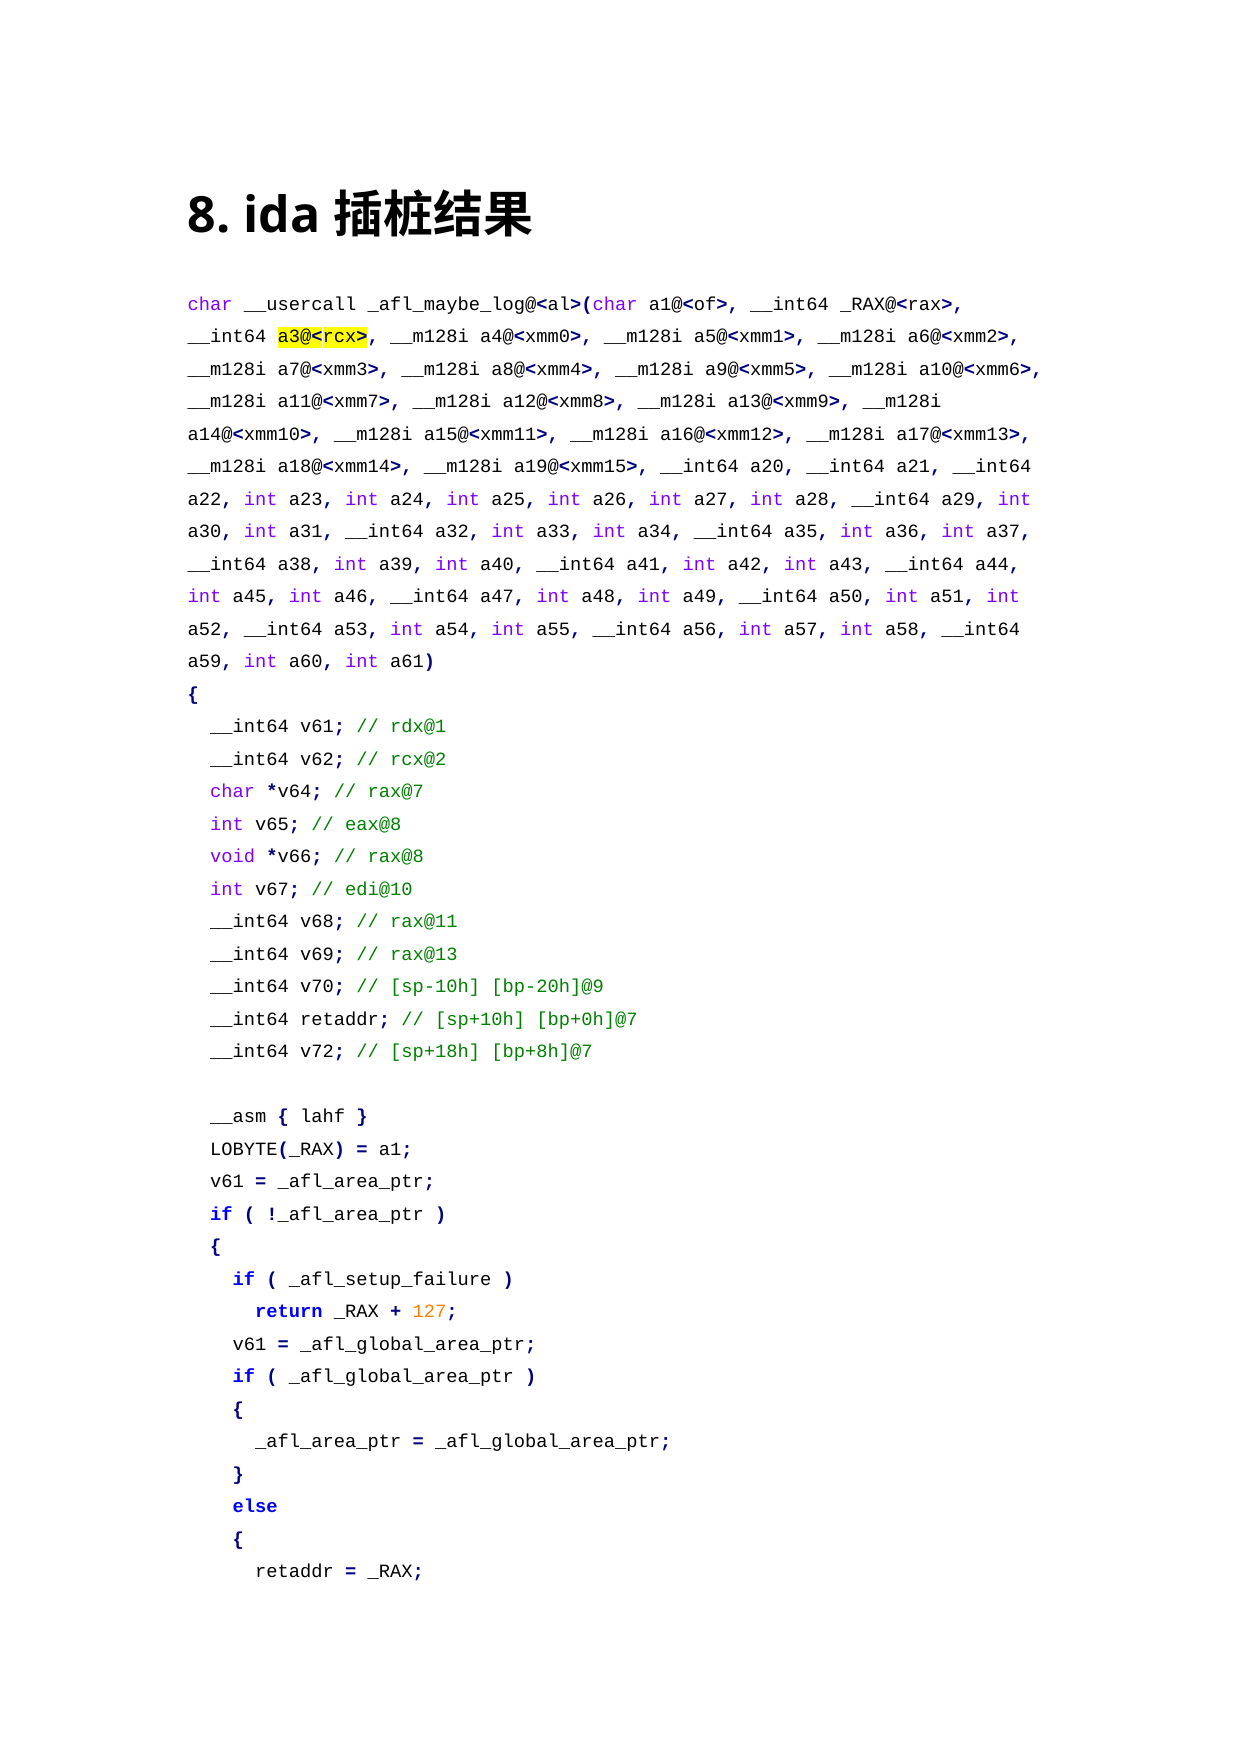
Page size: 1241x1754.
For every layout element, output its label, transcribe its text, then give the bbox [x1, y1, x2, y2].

text v61 = _afl_global_area_ptr; [187, 1329, 1053, 1361]
text if ( !_afl_area_ptr ) [187, 1199, 1053, 1231]
text __int64 v70; // [sp-10h] [bp-20h]@9 [187, 971, 1053, 1004]
subtitle 8. ida 插桩结果 [187, 162, 1053, 259]
text { [187, 679, 1053, 711]
text return _RAX + 127; [187, 1296, 1053, 1329]
text void *v66; // rax@8 [187, 841, 1053, 874]
text { [187, 1231, 1053, 1264]
text _afl_area_ptr = _afl_global_area_ptr; [187, 1426, 1053, 1459]
text { [187, 1394, 1053, 1426]
text int v65; // eax@8 [187, 809, 1053, 841]
text char __usercall _afl_maybe_log@<al>(char a1@<of>, __int64 _RAX@<rax>, __int64 a3@<rcx>, __m128i a4@<xmm0>, __m128i a5@<xmm1>, __m128i a6@<xmm2>, __m128i a7@<xmm3>, __m128i a8@<xmm4>, __m128i a9@<xmm5>, __m128i a10@<xmm6>, __m128i a11@<xmm7>, __m128i a12@<xmm8>, __m128i a13@<xmm9>, __m128i a14@<xmm10>, __m128i a15@<xmm11>, __m128i a16@<xmm12>, __m128i a17@<xmm13>, __m128i a18@<xmm14>, __m128i a19@<xmm15>, __int64 a20, __int64 a21, __int64 a22, int a23, int a24, int a25, int a26, int a27, int a28, __int64 a29, int a30, int a31, __int64 a32, int a33, int a34, __int64 a35, int a36, int a37, __int64 a38, int a39, int a40, __int64 a41, int a42, int a43, __int64 a44, int a45, int a46, __int64 a47, int a48, int a49, __int64 a50, int a51, int a52, __int64 a53, int a54, int a55, __int64 a56, int a57, int a58, __int64 a59, int a60, int a61) [187, 289, 1053, 679]
text __int64 v68; // rax@11 [187, 906, 1053, 939]
text retaddr = _RAX; [187, 1556, 1053, 1589]
text LOBYTE(_RAX) = a1; [187, 1134, 1053, 1166]
text __int64 v62; // rcx@2 [187, 744, 1053, 776]
text { [187, 1524, 1053, 1556]
text __int64 v72; // [sp+18h] [bp+8h]@7 [187, 1036, 1053, 1069]
text __int64 v61; // rdx@1 [187, 711, 1053, 744]
text } [187, 1459, 1053, 1491]
text if ( _afl_global_area_ptr ) [187, 1361, 1053, 1394]
text if ( _afl_setup_failure ) [187, 1264, 1053, 1296]
text int v67; // edi@10 [187, 874, 1053, 906]
text v61 = _afl_area_ptr; [187, 1166, 1053, 1199]
text __int64 v69; // rax@13 [187, 939, 1053, 971]
text else [187, 1491, 1053, 1524]
text __int64 retaddr; // [sp+10h] [bp+0h]@7 [187, 1004, 1053, 1036]
text __asm { lahf } [187, 1101, 1053, 1134]
text char *v64; // rax@7 [187, 776, 1053, 809]
